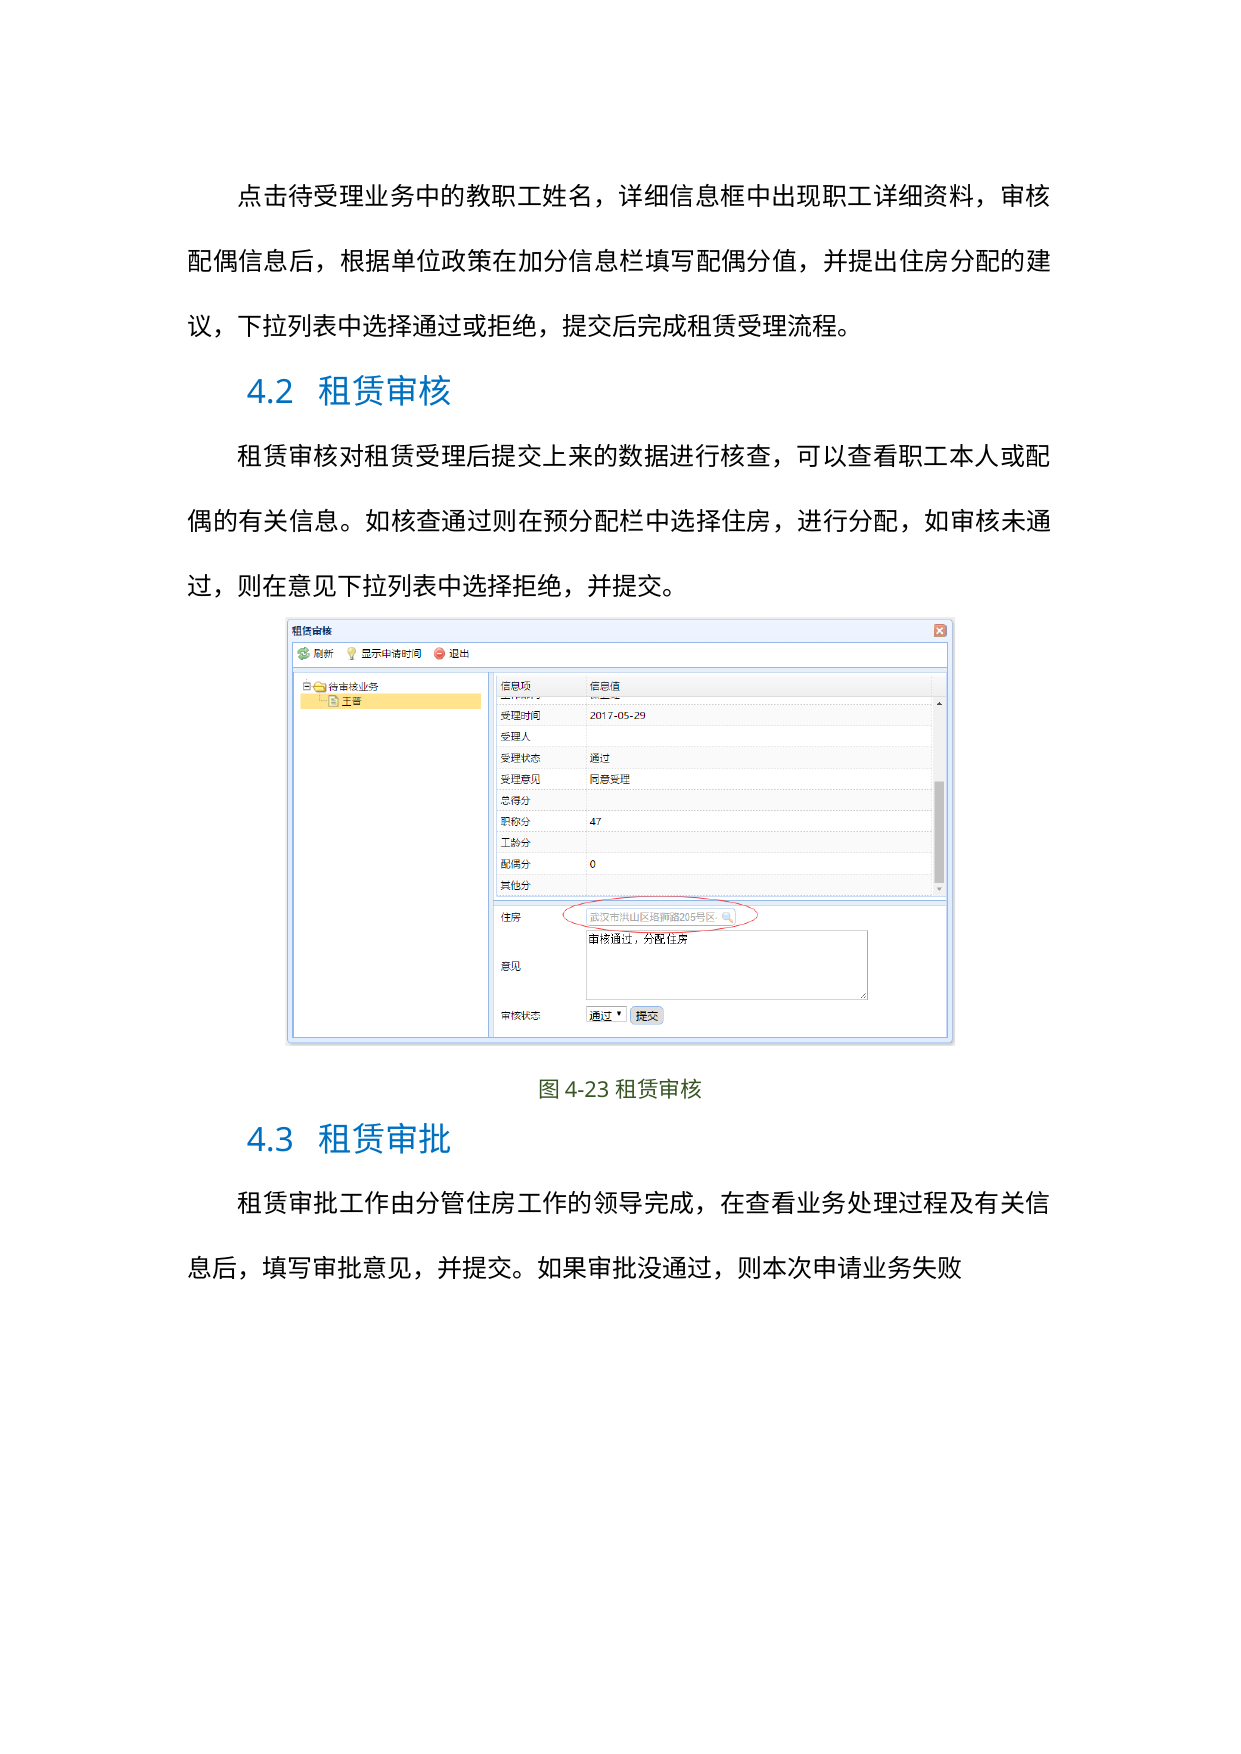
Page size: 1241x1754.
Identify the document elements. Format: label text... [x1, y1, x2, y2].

text 租赁审批工作由分管住房工作的领导完成，在查看业务处理过程及有关信息后，填写审批意见，并提交。如果审批没通过，则本次申请业务失败 [187, 1169, 1053, 1299]
text 点击待受理业务中的教职工姓名，详细信息框中出现职工详细资料，审核配偶信息后，根据单位政策在加分信息栏填写配偶分值，并提出住房分配的建议，下拉列表中选择通过或拒绝，提交后完成租赁受理流程。 [187, 162, 1053, 357]
subtitle 租赁审批 [247, 1104, 1053, 1169]
text 租赁审核对租赁受理后提交上来的数据进行核查，可以查看职工本人或配偶的有关信息。如核查通过则在预分配栏中选择住房，进行分配，如审核未通过，则在意见下拉列表中选择拒绝，并提交。 [187, 422, 1053, 617]
subtitle 租赁审核 [247, 357, 1053, 422]
picture [285, 617, 955, 1046]
